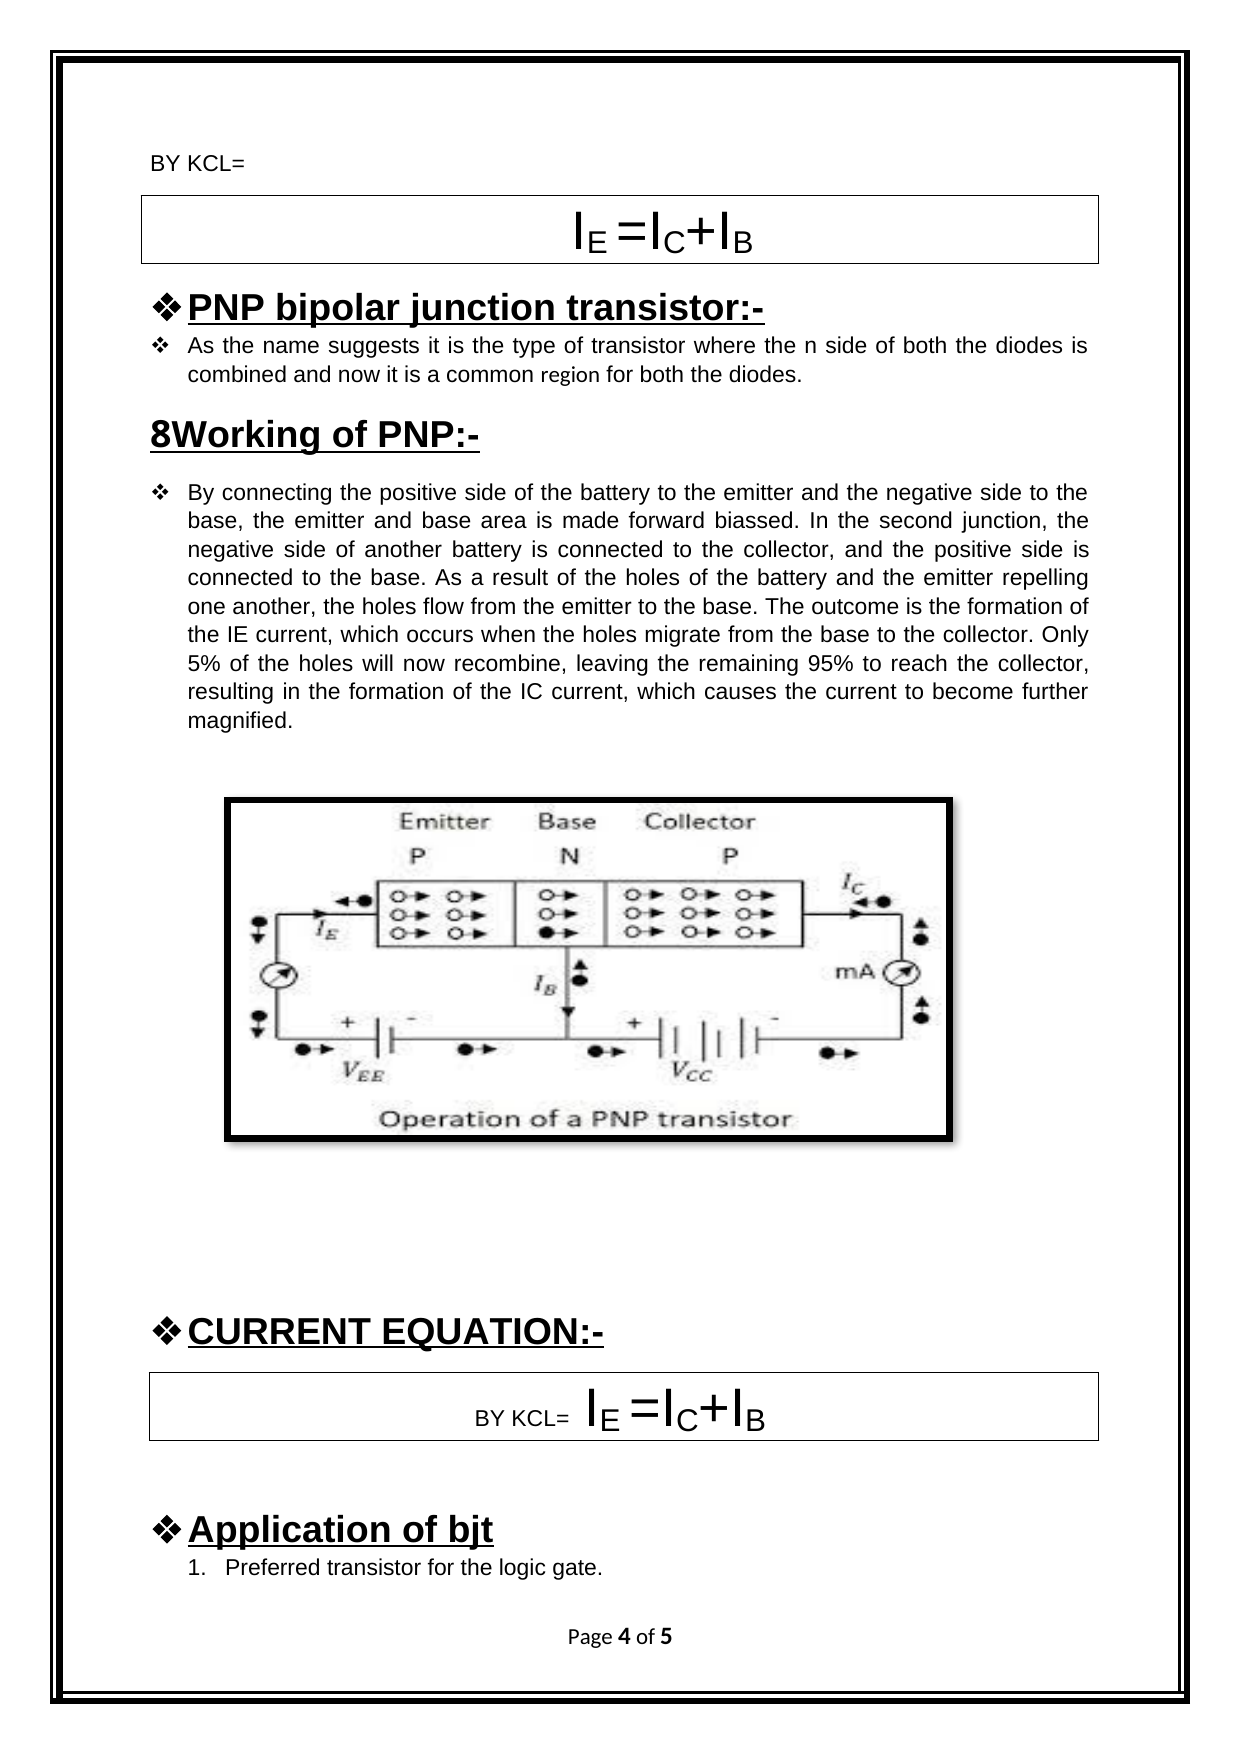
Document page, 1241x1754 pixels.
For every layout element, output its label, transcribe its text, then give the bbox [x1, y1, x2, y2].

list By connecting the positive side of the battery to the emitter and the negative side to the base, the emitter and base area is made forward biassed. In the second junction, the negative side of another battery is connected to the collector, and the positive side is connected to the base. As a result of the holes of the battery and the emitter repelling one another, the holes flow from the emitter to the base. The outcome is the formation of the IE current, which occurs when the holes migrate from the base to the collector. Only 5% of the holes will now recombine, leaving the remaining 95% to reach the collector, resulting in the formation of the IC current, which causes the current to become further magnified. [150, 479, 1090, 733]
list PNP bipolar junction transistor:- [150, 285, 1090, 328]
list Application of bjt [150, 1507, 1090, 1551]
text BY KCL= IE =IC+IB [150, 1373, 1098, 1440]
list Preferred transistor for the logic gate. [187, 1554, 1090, 1580]
text IE =IC+IB [142, 196, 1098, 263]
list As the name suggests it is the type of transistor where the n side of both the diodes is combined and now it is a common region for both the diodes. [150, 332, 1090, 388]
picture [231, 803, 946, 1135]
text BY KCL= [150, 150, 1090, 176]
text 8Working of PNP:- [150, 407, 1090, 458]
list CURRENT EQUATION:- [150, 1309, 1090, 1352]
